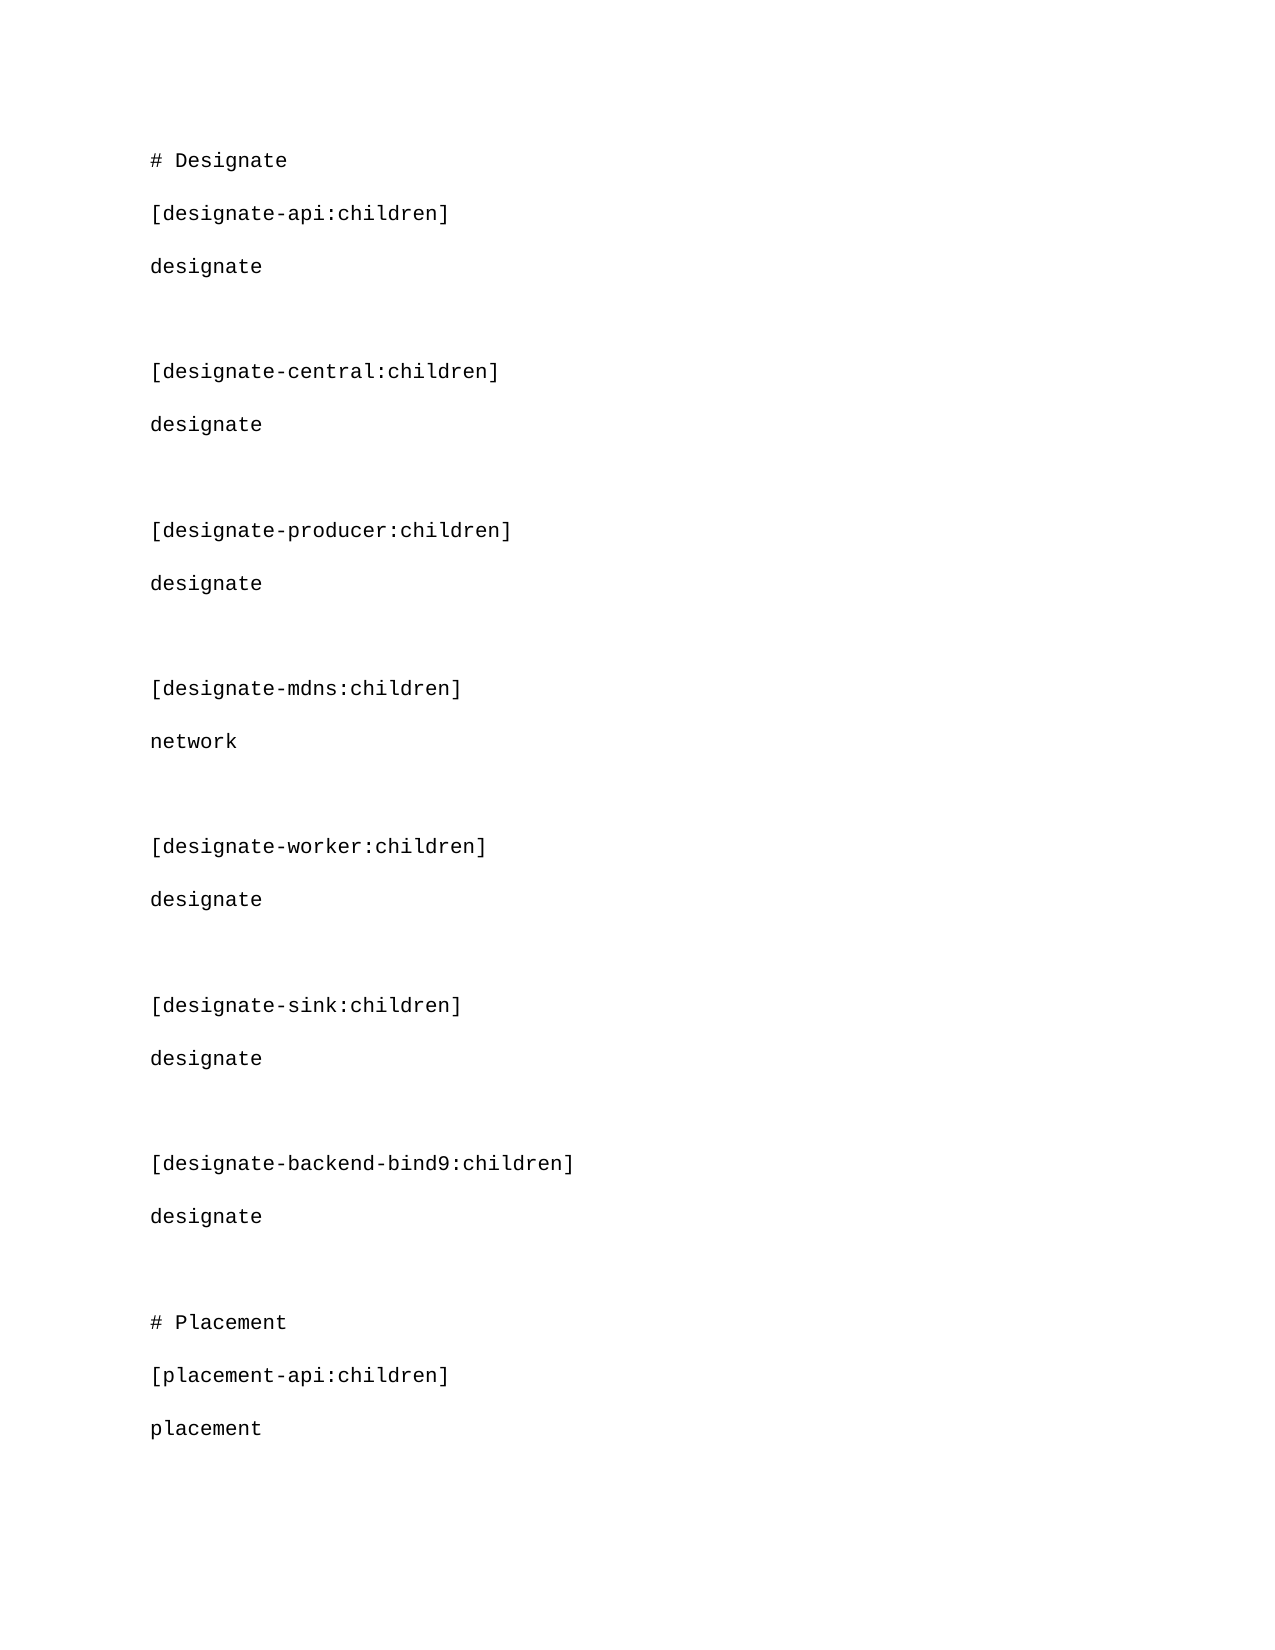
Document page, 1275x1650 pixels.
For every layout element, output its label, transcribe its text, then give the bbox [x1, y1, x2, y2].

text [designate-api:children] [150, 203, 1125, 226]
text [designate-mdns:children] [150, 678, 1125, 702]
text [designate-sink:children] [150, 995, 1125, 1019]
text [designate-worker:children] [150, 837, 1125, 860]
text # Placement [150, 1312, 1125, 1336]
text designate [150, 889, 1125, 913]
text network [150, 731, 1125, 754]
text designate [150, 1206, 1125, 1230]
text designate [150, 572, 1125, 596]
text [designate-backend-bind9:children] [150, 1153, 1125, 1177]
text [designate-producer:children] [150, 520, 1125, 543]
text designate [150, 1048, 1125, 1071]
text designate [150, 256, 1125, 279]
text [designate-central:children] [150, 361, 1125, 385]
text [placement-api:children] [150, 1365, 1125, 1388]
text designate [150, 414, 1125, 438]
text placement [150, 1417, 1125, 1441]
text # Designate [150, 150, 1125, 174]
